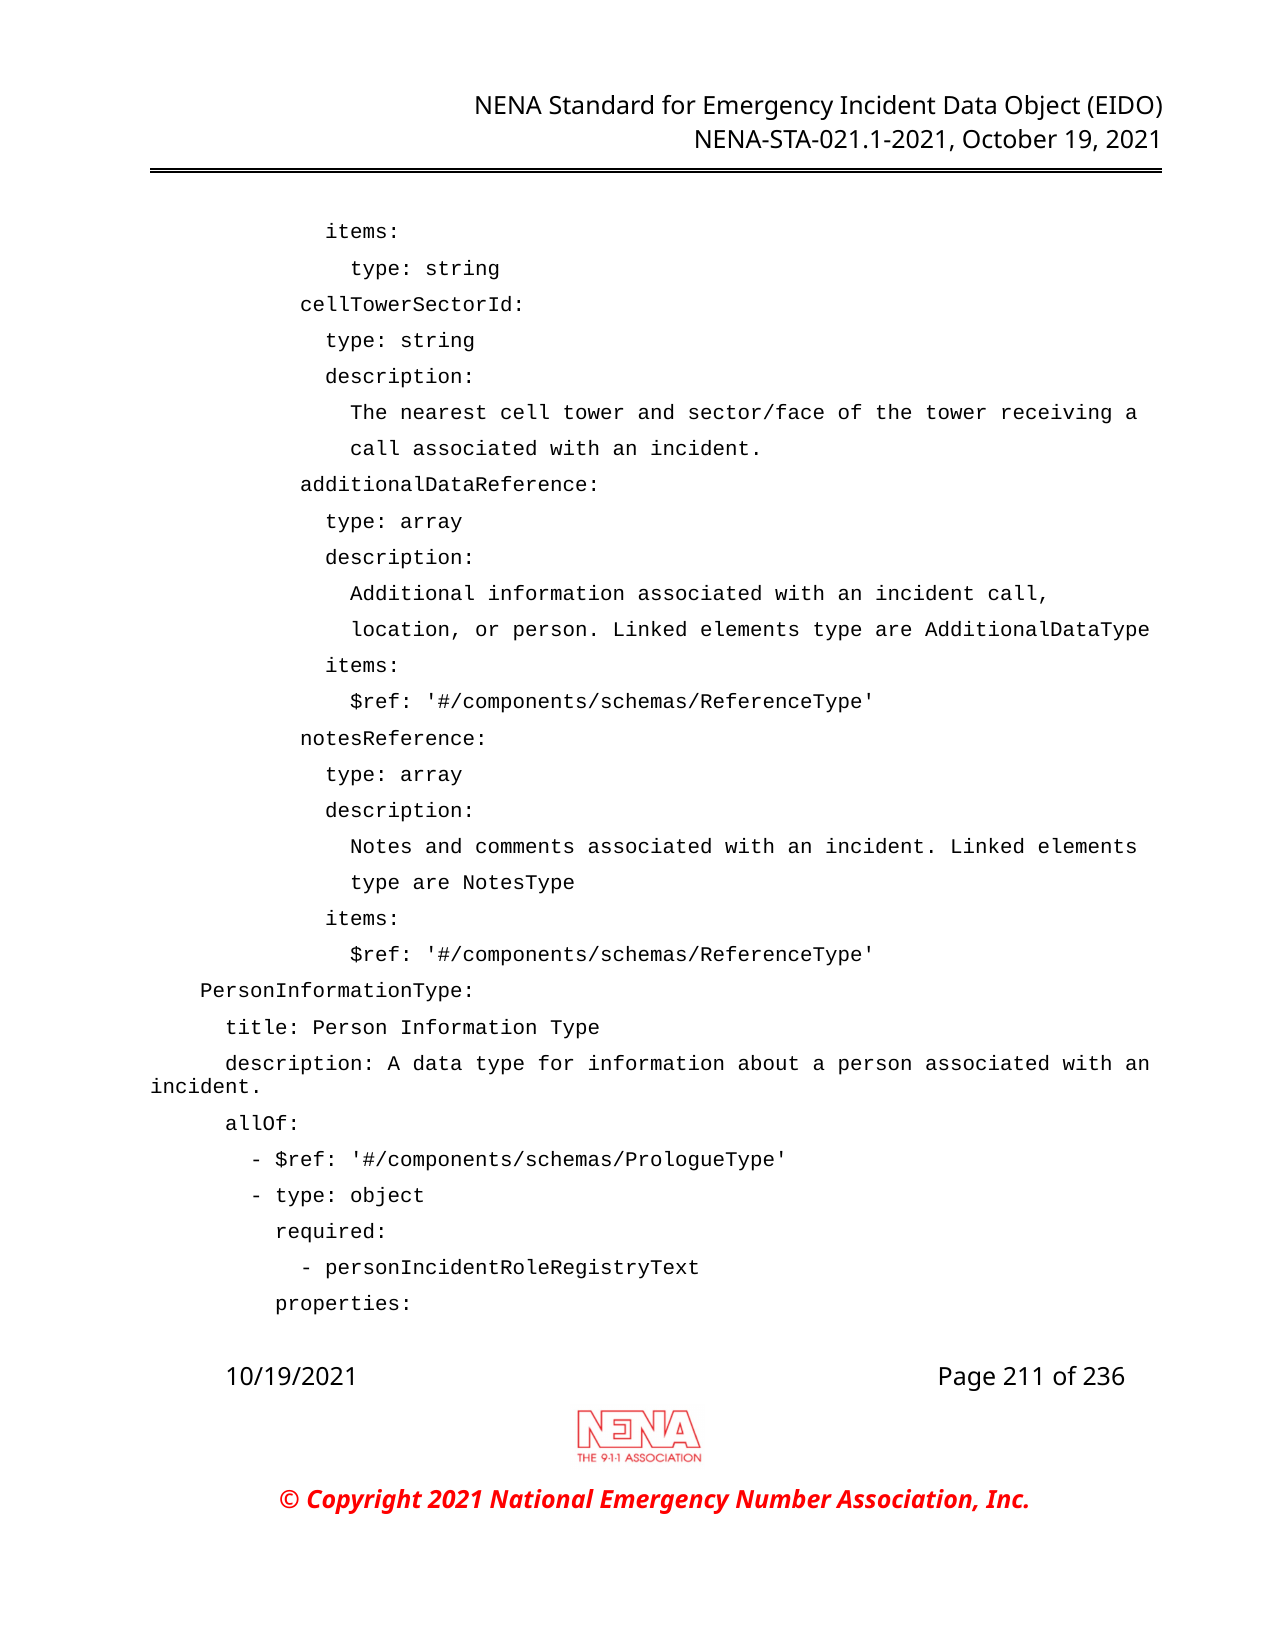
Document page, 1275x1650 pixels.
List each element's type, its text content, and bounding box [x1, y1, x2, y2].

text type: string [150, 330, 1162, 353]
text notesReference: [150, 727, 1162, 751]
text - personIncidentRoleRegistryText [150, 1257, 1162, 1281]
text cellTowerSectorId: [150, 294, 1162, 317]
text items: [150, 221, 1162, 245]
text type: string [150, 258, 1162, 281]
text additionalDataReference: [150, 474, 1162, 498]
text type: array [150, 511, 1162, 534]
text The nearest cell tower and sector/face of the tower receiving a [150, 402, 1162, 426]
text title: Person Information Type [150, 1017, 1162, 1040]
picture [569, 1404, 706, 1470]
text properties: [150, 1293, 1162, 1317]
text allOf: [150, 1113, 1162, 1136]
text items: [150, 908, 1162, 932]
text type: array [150, 764, 1162, 787]
text required: [150, 1221, 1162, 1245]
text PersonInformationType: [150, 981, 1162, 1004]
text - type: object [150, 1185, 1162, 1208]
text $ref: '#/components/schemas/ReferenceType' [150, 691, 1162, 715]
text description: [150, 366, 1162, 390]
text Additional information associated with an incident call, [150, 583, 1162, 607]
text Notes and comments associated with an incident. Linked elements [150, 836, 1162, 859]
text location, or person. Linked elements type are AdditionalDataType [150, 619, 1162, 643]
text items: [150, 655, 1162, 679]
text $ref: '#/components/schemas/ReferenceType' [150, 944, 1162, 968]
text type are NotesType [150, 872, 1162, 896]
text description: [150, 547, 1162, 570]
text call associated with an incident. [150, 438, 1162, 462]
text - $ref: '#/components/schemas/PrologueType' [150, 1149, 1162, 1172]
text description: A data type for information about a person associated with an incident. [150, 1053, 1162, 1100]
text description: [150, 800, 1162, 823]
